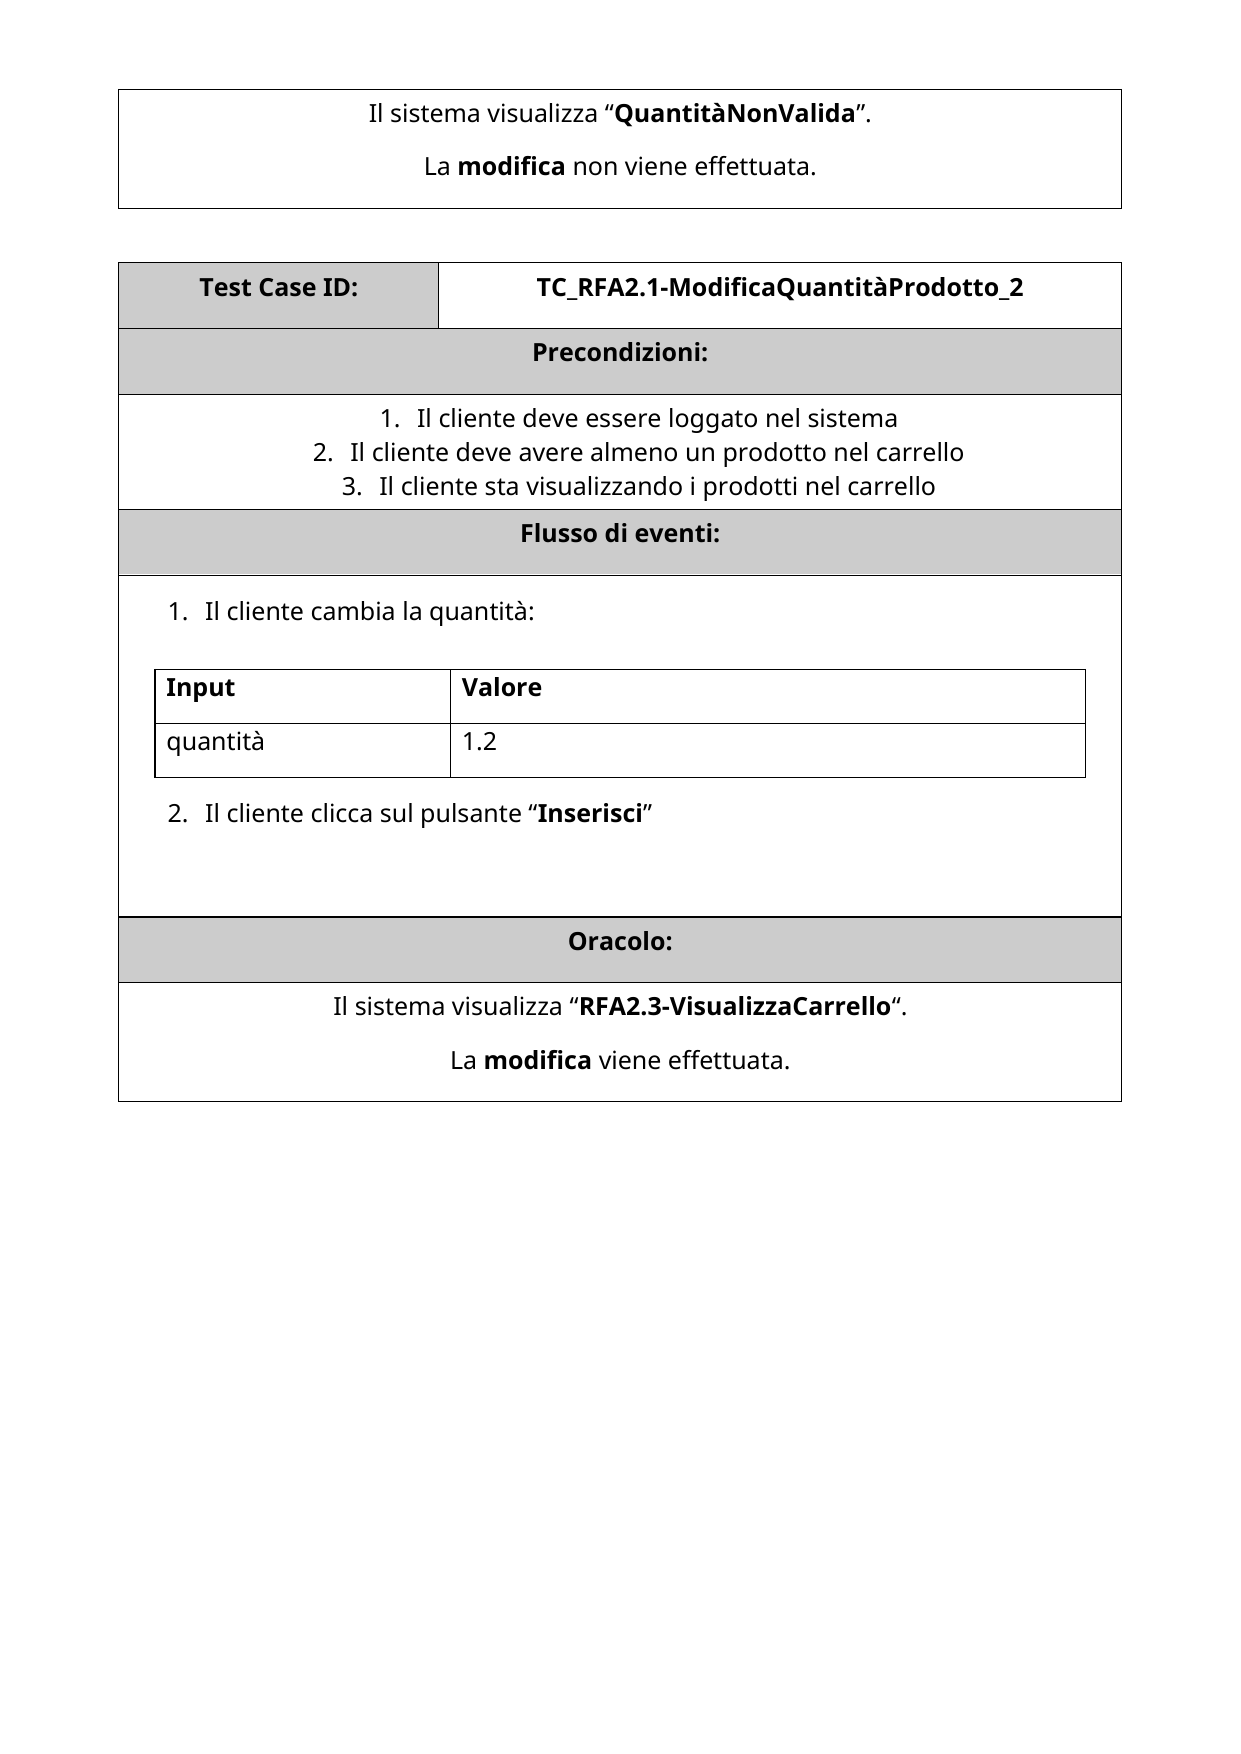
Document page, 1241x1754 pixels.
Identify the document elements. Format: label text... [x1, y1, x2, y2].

table_cell Oracolo: [119, 918, 1121, 982]
table_cell Il cliente cambia la quantità: Il cliente clicca sul pulsante “Inserisci” [119, 576, 1121, 916]
table_cell Il sistema visualizza “RFA2.3-VisualizzaCarrello“. La modifica viene effettuata. [119, 983, 1121, 1101]
table_cell Il sistema visualizza “QuantitàNonValida”. La modifica non viene effettuata. [119, 90, 1121, 208]
table_cell Precondizioni: [119, 329, 1121, 394]
table_header Test Case ID: [119, 263, 438, 328]
table_cell Il cliente deve essere loggato nel sistema Il cliente deve avere almeno un prodotto nel carrello Il cliente sta visualizzando i prodotti nel carrello [119, 395, 1121, 509]
table_cell Flusso di eventi: [119, 510, 1121, 574]
table_header TC_RFA2.1-ModificaQuantitàProdotto_2 [439, 263, 1121, 328]
